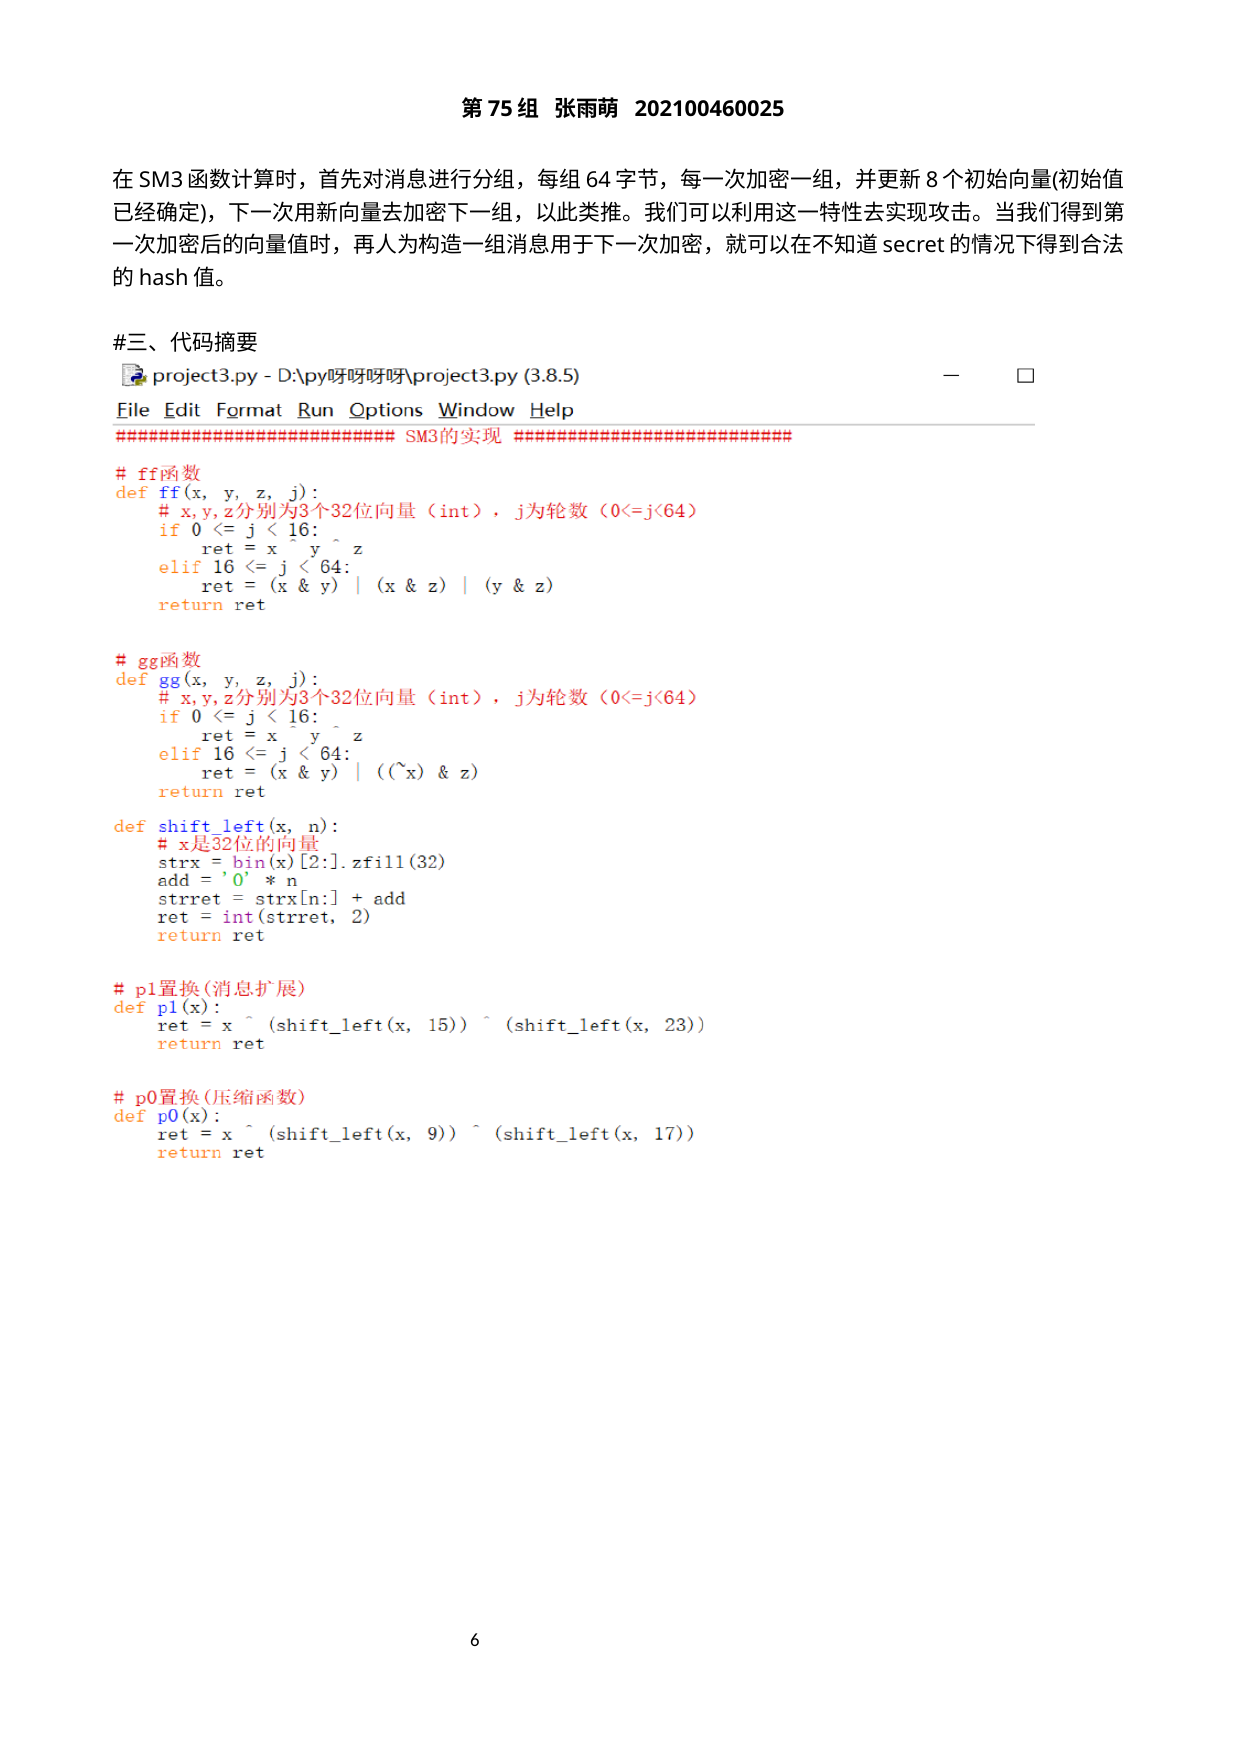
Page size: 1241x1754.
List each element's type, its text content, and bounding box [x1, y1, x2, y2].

picture [112, 357, 1036, 812]
text #三、代码摘要 [112, 324, 1128, 357]
picture [112, 817, 1078, 1165]
text 在SM3函数计算时，首先对消息进行分组，每组64字节，每一次加密一组，并更新8个初始向量(初始值已经确定)，下一次用新向量去加密下一组，以此类推。我们可以利用这一特性去实现攻击。当我们得到第一次加密后的向量值时，再人为构造一组消息用于下一次加密，就可以在不知道secret的情况下得到合法的hash值。 [112, 162, 1128, 292]
